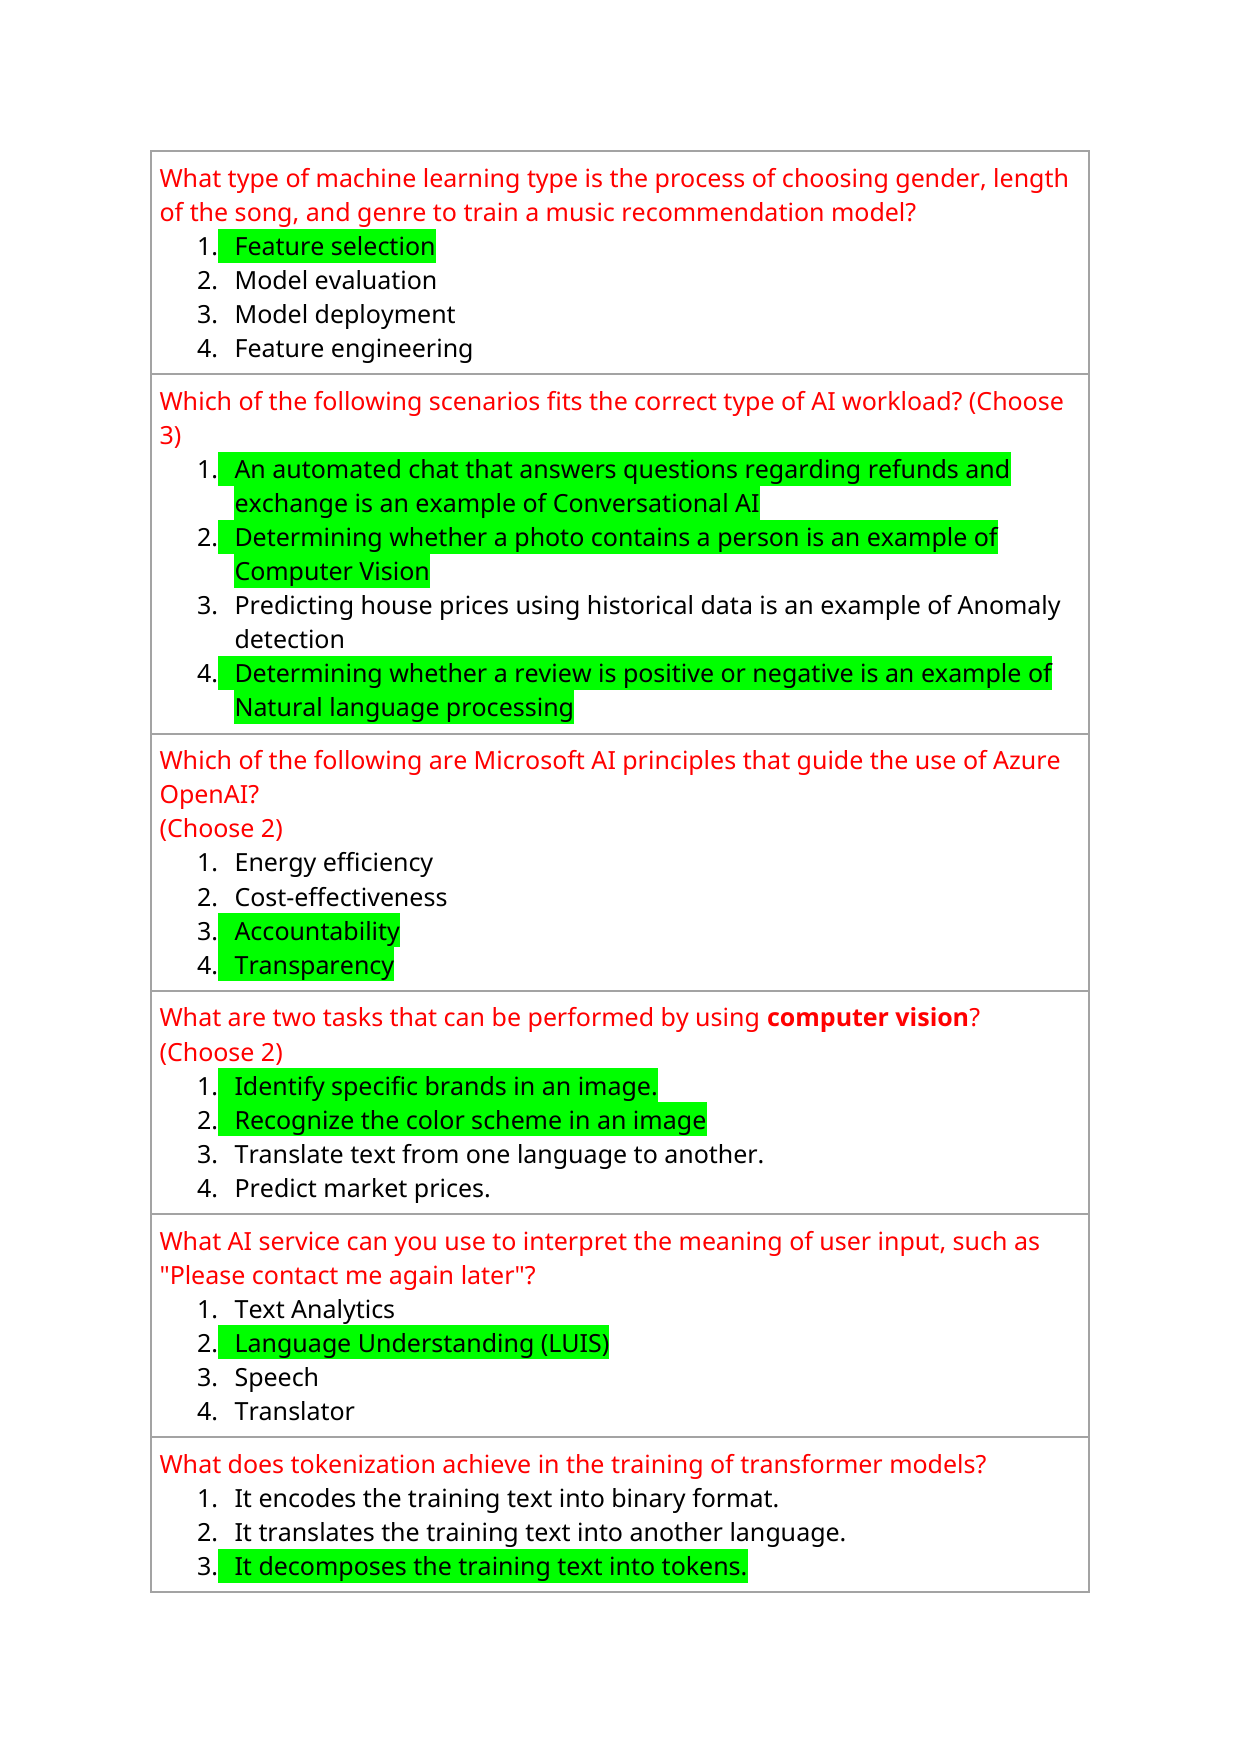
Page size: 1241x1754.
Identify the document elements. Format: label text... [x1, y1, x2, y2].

table_cell Which of the following are Microsoft AI principles that guide the use of Azure OpenAI? (Choose 2) Energy efficiency Cost-effectiveness Accountability Transparency [152, 735, 1088, 990]
table_header What type of machine learning type is the process of choosing gender, length of the song, and genre to train a music recommendation model? Feature selection Model evaluation Model deployment Feature engineering [152, 152, 1088, 373]
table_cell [152, 1438, 1088, 1591]
table_cell Which of the following scenarios fits the correct type of AI workload? (Choose 3) An automated chat that answers questions regarding refunds and exchange is an example of Conversational AI Determining whether a photo contains a person is an example of Computer Vision Predicting house prices using historical data is an example of Anomaly detection Determining whether a review is positive or negative is an example of Natural language processing [152, 375, 1088, 732]
table_cell What AI service can you use to interpret the meaning of user input, such as "Please contact me again later"? Text Analytics Language Understanding (LUIS) Speech Translator [152, 1215, 1088, 1436]
table_cell What are two tasks that can be performed by using computer vision? (Choose 2) Identify specific brands in an image. Recognize the color scheme in an image Translate text from one language to another. Predict market prices. [152, 992, 1088, 1213]
